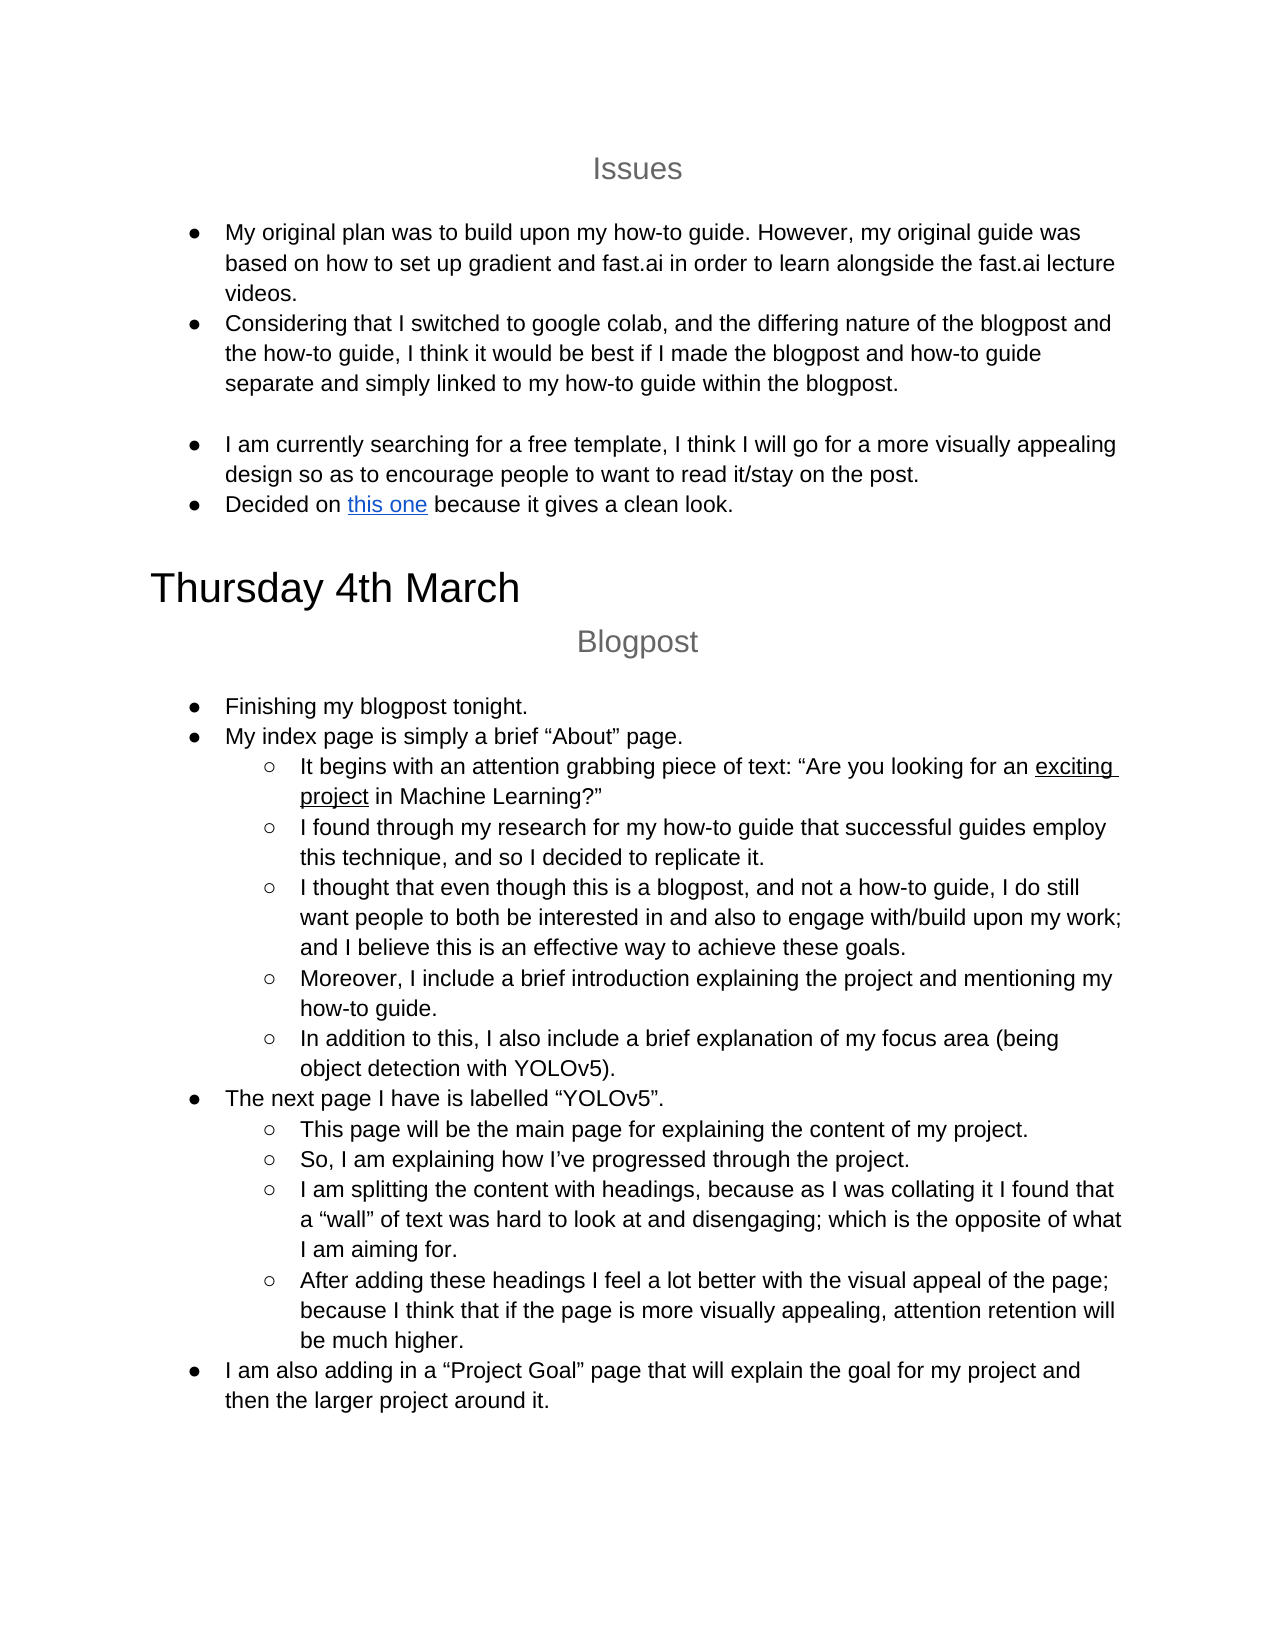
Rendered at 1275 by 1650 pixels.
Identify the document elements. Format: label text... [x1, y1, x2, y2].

list So, I am explaining how I’ve progressed through the project. [262, 1146, 1125, 1172]
list This page will be the main page for explaining the content of my project. [262, 1116, 1125, 1142]
list I am also adding in a “Project Goal” page that will explain the goal for my project and then the larger project around it. [187, 1357, 1125, 1414]
list Decided on this one because it gives a clean look. [187, 491, 1125, 517]
list My index page is simply a brief “About” page. [187, 723, 1125, 749]
list I am currently searching for a free template, I think I will go for a more visually appealing design so as to encourage people to want to read it/stay on the post. [187, 431, 1125, 487]
list Finishing my blogpost tonight. [187, 693, 1125, 719]
list Considering that I switched to google colab, and the differing nature of the blogpost and the how-to guide, I think it would be best if I made the blogpost and how-to guide separate and simply linked to my how-to guide within the blogpost. [187, 310, 1125, 397]
list I thought that even though this is a blogpost, and not a how-to guide, I do still want people to both be interested in and also to engage with/build upon my work; and I believe this is an effective way to achieve these goals. [262, 874, 1125, 961]
subtitle Thursday 4th March [150, 563, 1125, 611]
list Moreover, I include a brief introduction explaining the project and mentioning my how-to guide. [262, 964, 1125, 1021]
list It begins with an attention grabbing piece of text: “Are you looking for an exciting project in Machine Learning?” [262, 753, 1125, 810]
subtitle Issues [150, 150, 1125, 186]
list My original plan was to build upon my how-to guide. However, my original guide was based on how to set up gradient and fast.ai in order to learn alongside the fast.ai lecture videos. [187, 219, 1125, 306]
list I am splitting the content with headings, because as I was collating it I found that a “wall” of text was hard to look at and disengaging; which is the opposite of what I am aiming for. [262, 1176, 1125, 1263]
subtitle Blogpost [150, 623, 1125, 659]
list In addition to this, I also include a brief explanation of my focus area (being object detection with YOLOv5). [262, 1025, 1125, 1082]
list After adding these headings I feel a lot better with the visual appeal of the page; because I think that if the page is more visually appealing, attention retention will be much higher. [262, 1267, 1125, 1353]
list I found through my research for my how-to guide that successful guides employ this technique, and so I decided to replicate it. [262, 813, 1125, 870]
list The next page I have is labelled “YOLOv5”. [187, 1085, 1125, 1112]
